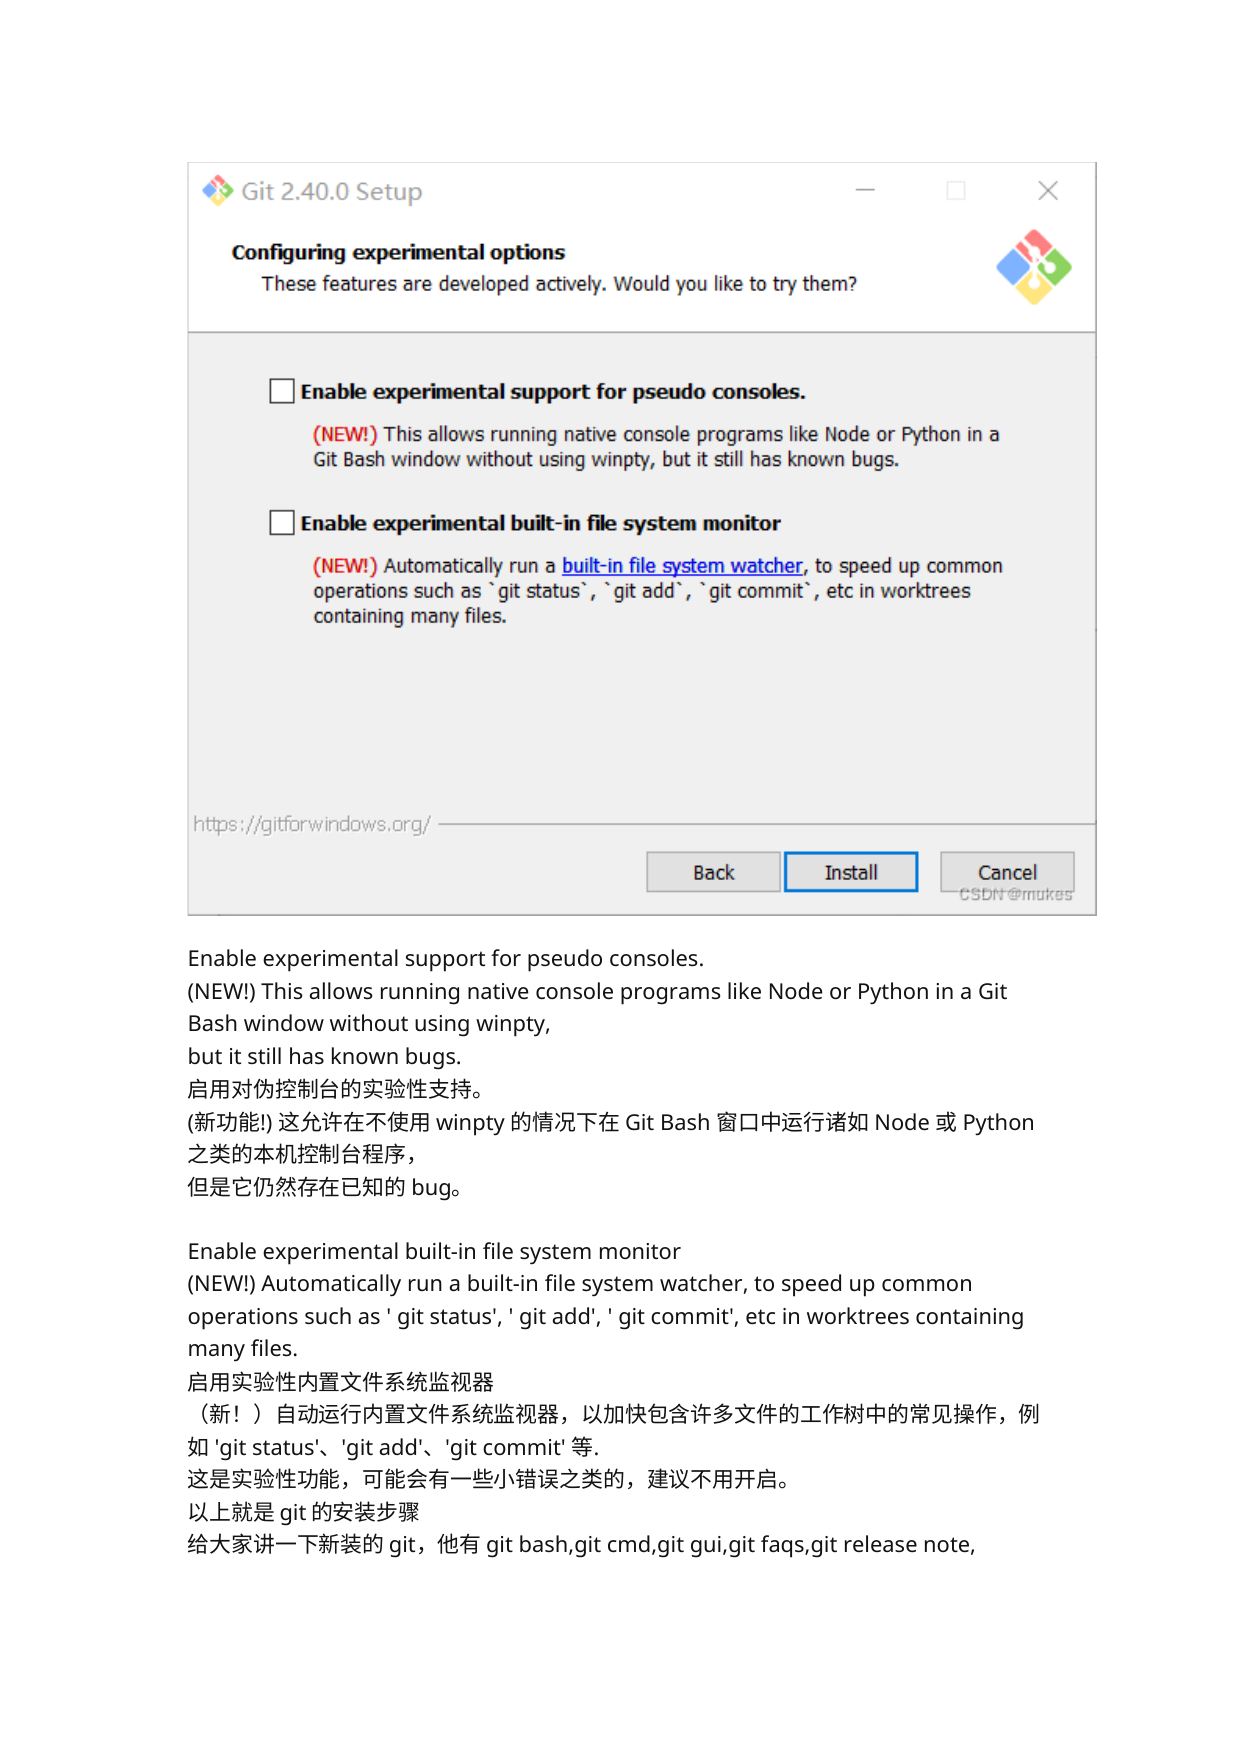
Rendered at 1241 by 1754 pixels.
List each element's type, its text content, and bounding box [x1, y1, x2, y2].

list （新！）自动运行内置文件系统监视器，以加快包含许多文件的工作树中的常见操作，例如 'git status'、'git add'、'git commit' 等. [187, 1397, 1053, 1462]
list 启用实验性内置文件系统监视器 [187, 1364, 1053, 1397]
list (NEW!) Automatically run a built-in file system watcher, to speed up common operations such as ' git status', ' git add', ' git commit', etc in worktrees containing many files. [187, 1267, 1053, 1364]
list 但是它仍然存在已知的 bug。 [187, 1169, 1053, 1202]
list but it still has known bugs. [187, 1039, 1053, 1072]
list Enable experimental built-in file system monitor [187, 1234, 1053, 1267]
list 这是实验性功能，可能会有一些小错误之类的，建议不用开启。 [187, 1462, 1053, 1494]
list Enable experimental support for pseudo consoles. [187, 942, 1053, 974]
list 给大家讲一下新装的git，他有git bash,git cmd,git gui,git faqs,git release note, [486, 1527, 1053, 1559]
list (新功能!) 这允许在不使用 winpty 的情况下在 Git Bash 窗口中运行诸如 Node 或 Python 之类的本机控制台程序， [187, 1104, 1053, 1169]
list 启用对伪控制台的实验性支持。 [187, 1072, 1053, 1104]
list 以上就是git的安装步骤 [187, 1494, 1053, 1527]
picture [187, 162, 1097, 916]
list (NEW!) This allows running native console programs like Node or Python in a Git Bash window without using winpty, [187, 974, 1053, 1039]
